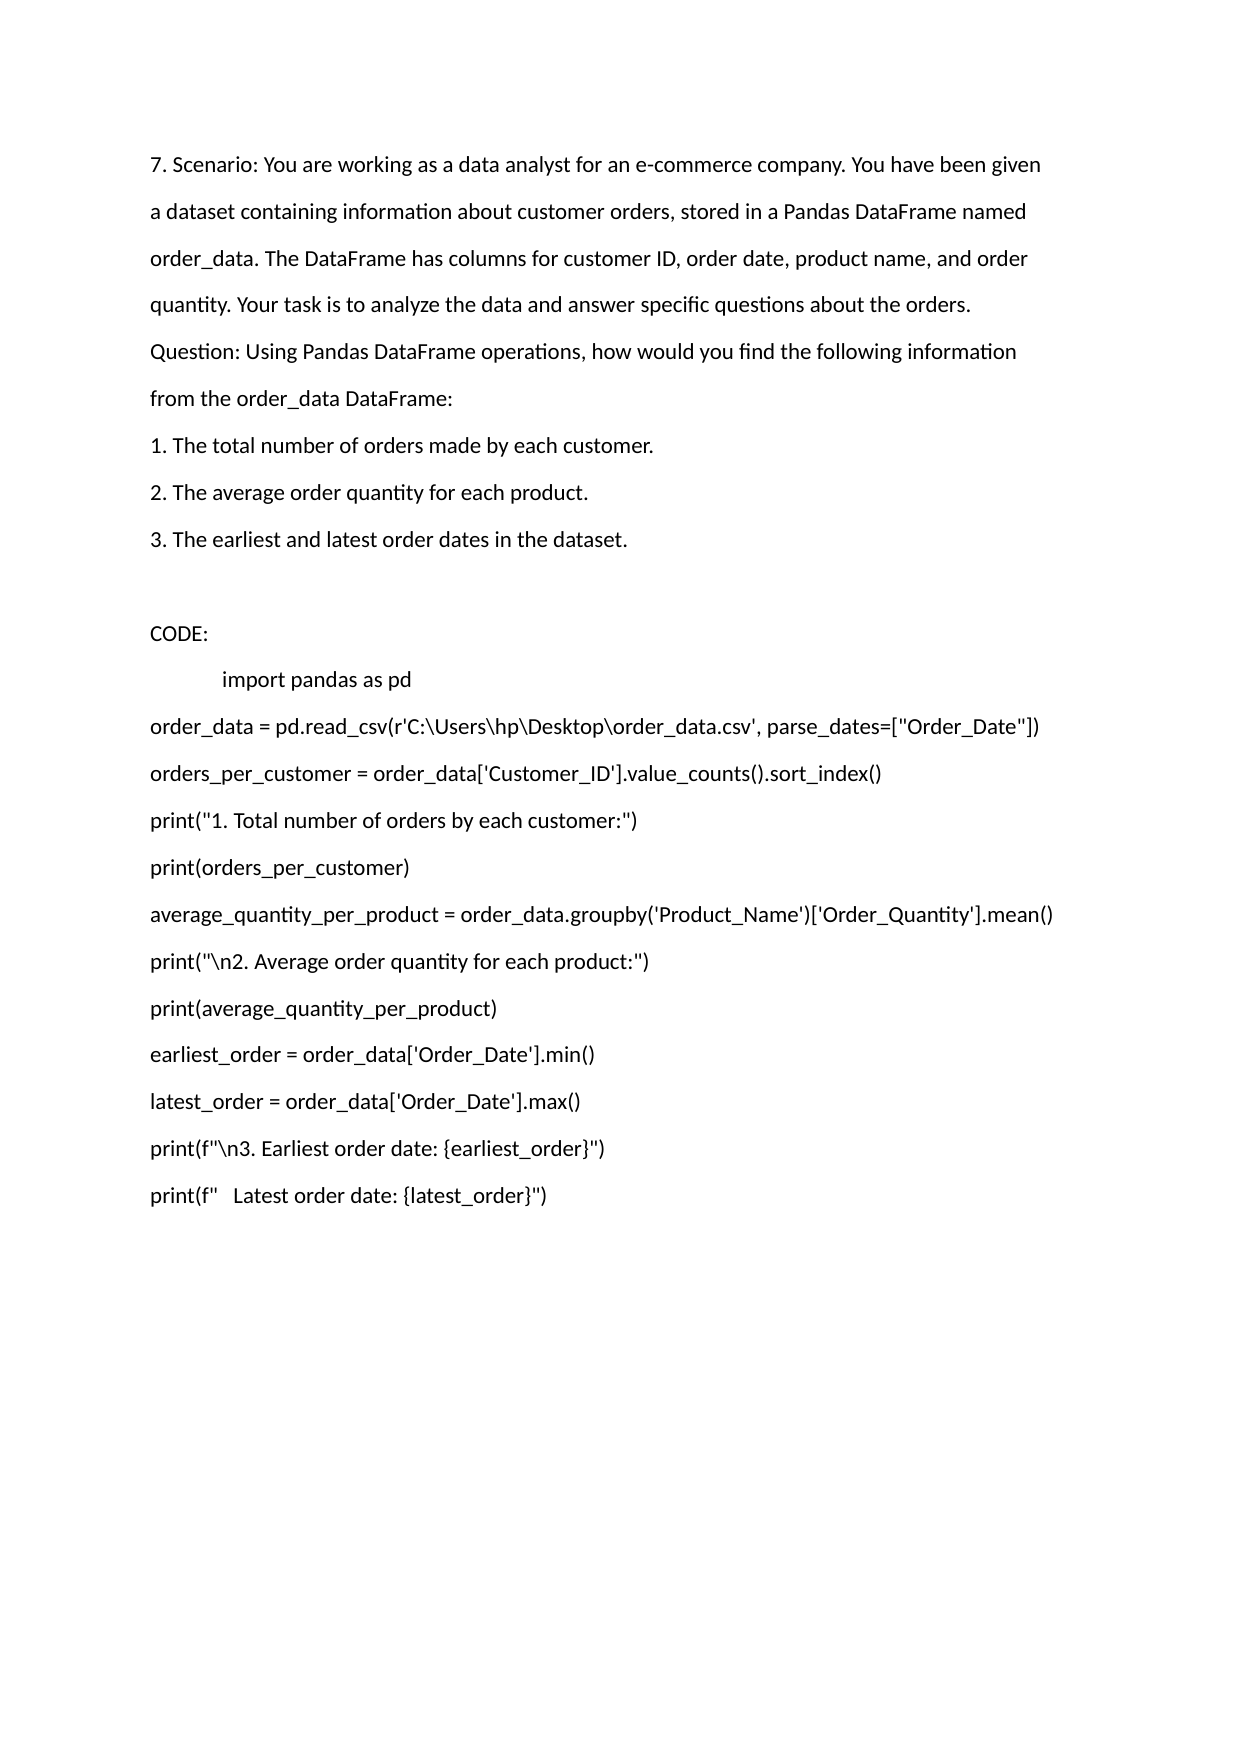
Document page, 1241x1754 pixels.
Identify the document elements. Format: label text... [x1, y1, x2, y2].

text print(f" Latest order date: {latest_order}") [150, 1181, 1090, 1209]
text print(f"\n3. Earliest order date: {earliest_order}") [150, 1134, 1090, 1162]
text 7. Scenario: You are working as a data analyst for an e-commerce company. You have been given [150, 150, 1090, 178]
text average_quantity_per_product = order_data.groupby('Product_Name')['Order_Quantity'].mean() [150, 900, 1090, 928]
text print("\n2. Average order quantity for each product:") [150, 947, 1090, 975]
text a dataset containing information about customer orders, stored in a Pandas DataFrame named [150, 197, 1090, 225]
text CODE: [150, 619, 1090, 647]
text earliest_order = order_data['Order_Date'].min() [150, 1041, 1090, 1069]
text print(orders_per_customer) [150, 853, 1090, 881]
text latest_order = order_data['Order_Date'].max() [150, 1087, 1090, 1116]
text order_data = pd.read_csv(r'C:\Users\hp\Desktop\order_data.csv', parse_dates=["Order_Date"]) [150, 712, 1090, 741]
text print(average_quantity_per_product) [150, 994, 1090, 1022]
text 2. The average order quantity for each product. [150, 478, 1090, 506]
text quantity. Your task is to analyze the data and answer specific questions about the orders. [150, 291, 1090, 319]
text 3. The earliest and latest order dates in the dataset. [150, 525, 1090, 553]
text orders_per_customer = order_data['Customer_ID'].value_counts().sort_index() [150, 759, 1090, 787]
text order_data. The DataFrame has columns for customer ID, order date, product name, and order [150, 244, 1090, 272]
text import pandas as pd [150, 666, 1090, 694]
text Question: Using Pandas DataFrame operations, how would you find the following information [150, 337, 1090, 366]
text 1. The total number of orders made by each customer. [150, 431, 1090, 459]
text print("1. Total number of orders by each customer:") [150, 806, 1090, 834]
text from the order_data DataFrame: [150, 384, 1090, 412]
